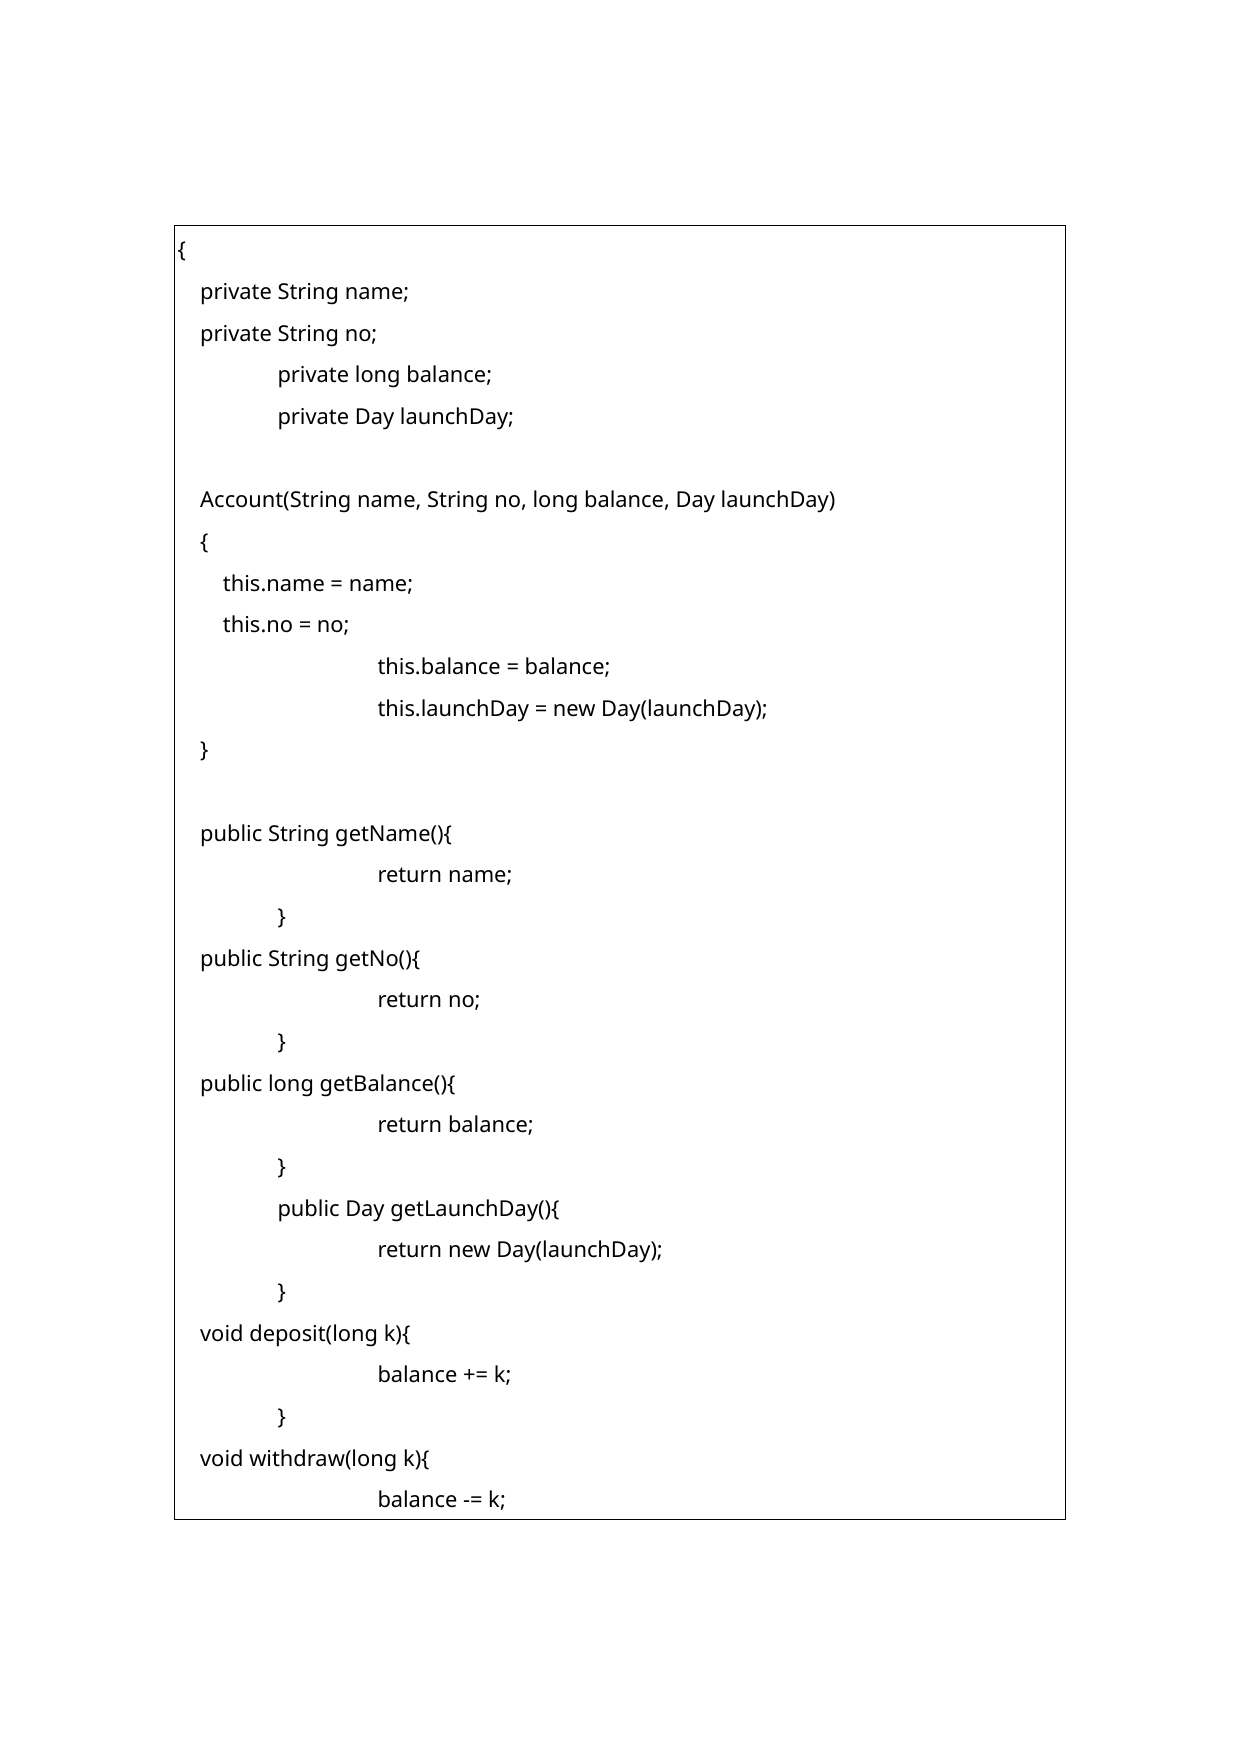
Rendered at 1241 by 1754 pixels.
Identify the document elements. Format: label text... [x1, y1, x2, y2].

text this.launchDay = new Day(launchDay); [177, 687, 1063, 728]
text void withdraw(long k){ [177, 1437, 1063, 1478]
text balance += k; [177, 1353, 1063, 1395]
text private long balance; [177, 353, 1063, 395]
text this.balance = balance; [177, 645, 1063, 687]
text private String no; [177, 312, 1063, 353]
text } [177, 1395, 1063, 1437]
text public String getNo(){ [177, 937, 1063, 978]
text return no; [177, 978, 1063, 1020]
text public Day getLaunchDay(){ [177, 1187, 1063, 1228]
text { [177, 520, 1063, 562]
text return balance; [177, 1103, 1063, 1145]
text } [177, 895, 1063, 937]
text private String name; [177, 270, 1063, 312]
text } [177, 1270, 1063, 1312]
text } [177, 728, 1063, 770]
text private Day launchDay; [177, 395, 1063, 437]
text this.no = no; [177, 603, 1063, 645]
text this.name = name; [177, 562, 1063, 603]
text void deposit(long k){ [177, 1312, 1063, 1353]
text return new Day(launchDay); [177, 1228, 1063, 1270]
text } [177, 1020, 1063, 1062]
text Account(String name, String no, long balance, Day launchDay) [177, 478, 1063, 520]
text } [177, 1145, 1063, 1187]
text public String getName(){ [177, 812, 1063, 853]
text public long getBalance(){ [177, 1062, 1063, 1103]
text balance -= k; [177, 1478, 1063, 1519]
text return name; [177, 853, 1063, 895]
text { [175, 226, 1065, 270]
